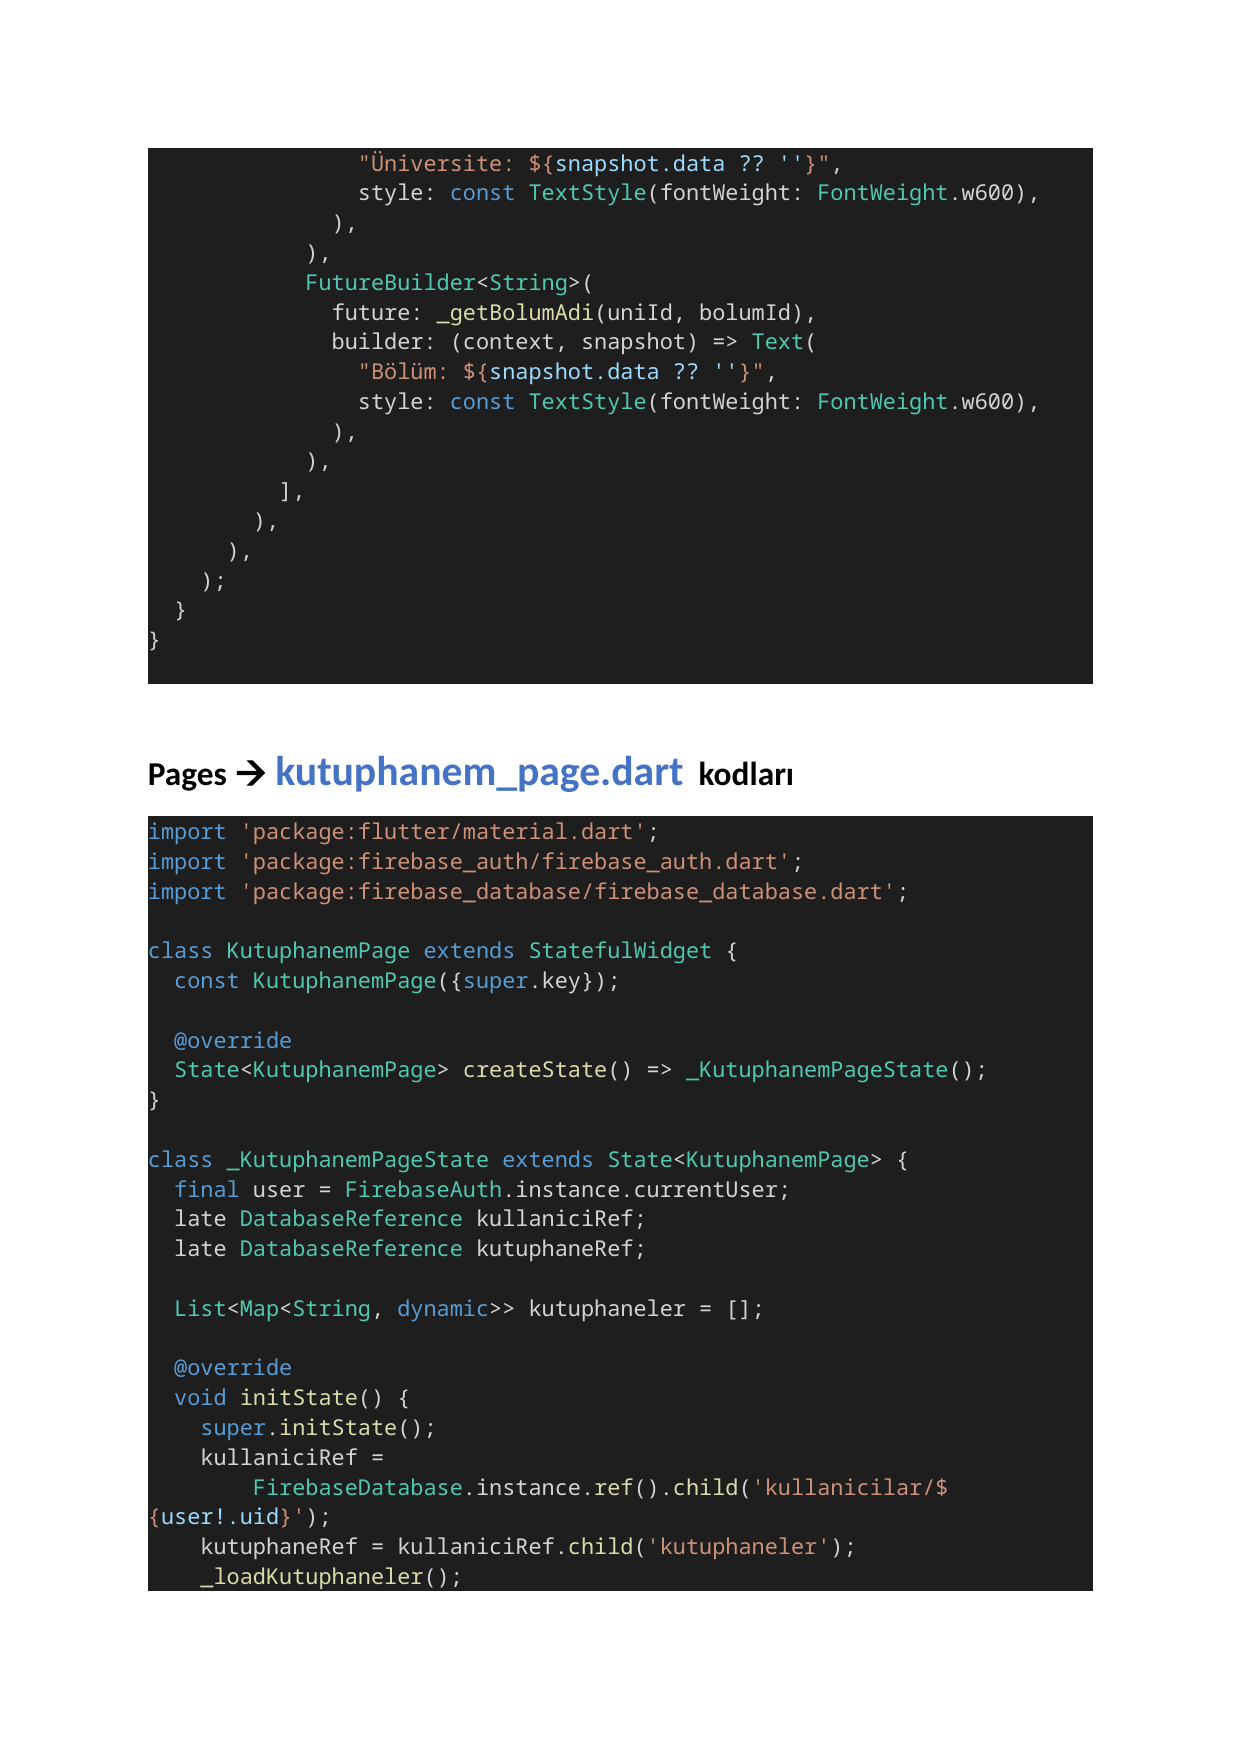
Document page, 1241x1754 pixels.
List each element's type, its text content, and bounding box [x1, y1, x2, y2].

text import 'package:flutter/material.dart'; [148, 816, 1093, 846]
text builder: (context, snapshot) => Text( [148, 326, 1093, 356]
text "Bölüm: ${snapshot.data ?? ''}", [148, 356, 1093, 386]
text } [148, 594, 1093, 624]
text ); [148, 565, 1093, 594]
text kullaniciRef = [148, 1442, 1093, 1471]
text import 'package:firebase_database/firebase_database.dart'; [148, 876, 1093, 905]
text late DatabaseReference kullaniciRef; [148, 1203, 1093, 1233]
text List<Map<String, dynamic>> kutuphaneler = []; [148, 1293, 1093, 1322]
text ), [148, 505, 1093, 535]
text void initState() { [148, 1382, 1093, 1412]
text class KutuphanemPage extends StatefulWidget { [148, 935, 1093, 965]
text ), [148, 416, 1093, 446]
text kutuphaneRef = kullaniciRef.child('kutuphaneler'); [148, 1531, 1093, 1561]
text ), [148, 237, 1093, 267]
text @override [148, 1352, 1093, 1382]
text class _KutuphanemPageState extends State<KutuphanemPage> { [148, 1144, 1093, 1173]
text ), [148, 446, 1093, 475]
text ), [148, 207, 1093, 237]
text ], [148, 475, 1093, 505]
text } [148, 624, 1093, 654]
text ), [148, 535, 1093, 565]
text super.initState(); [148, 1412, 1093, 1442]
text Pages kutuphanem_page.dart kodları [148, 744, 1093, 795]
text import 'package:firebase_auth/firebase_auth.dart'; [148, 846, 1093, 876]
text future: _getBolumAdi(uniId, bolumId), [148, 297, 1093, 326]
text final user = FirebaseAuth.instance.currentUser; [148, 1173, 1093, 1203]
text } [148, 1084, 1093, 1114]
text FirebaseDatabase.instance.ref().child('kullanicilar/${user!.uid}'); [148, 1471, 1093, 1531]
text State<KutuphanemPage> createState() => _KutuphanemPageState(); [148, 1054, 1093, 1084]
text const KutuphanemPage({super.key}); [148, 965, 1093, 995]
text "Üniversite: ${snapshot.data ?? ''}", [148, 148, 1093, 177]
text style: const TextStyle(fontWeight: FontWeight.w600), [148, 386, 1093, 416]
text style: const TextStyle(fontWeight: FontWeight.w600), [148, 177, 1093, 207]
text _loadKutuphaneler(); [148, 1561, 1093, 1591]
text FutureBuilder<String>( [148, 267, 1093, 297]
text @override [148, 1024, 1093, 1054]
text late DatabaseReference kutuphaneRef; [148, 1233, 1093, 1263]
